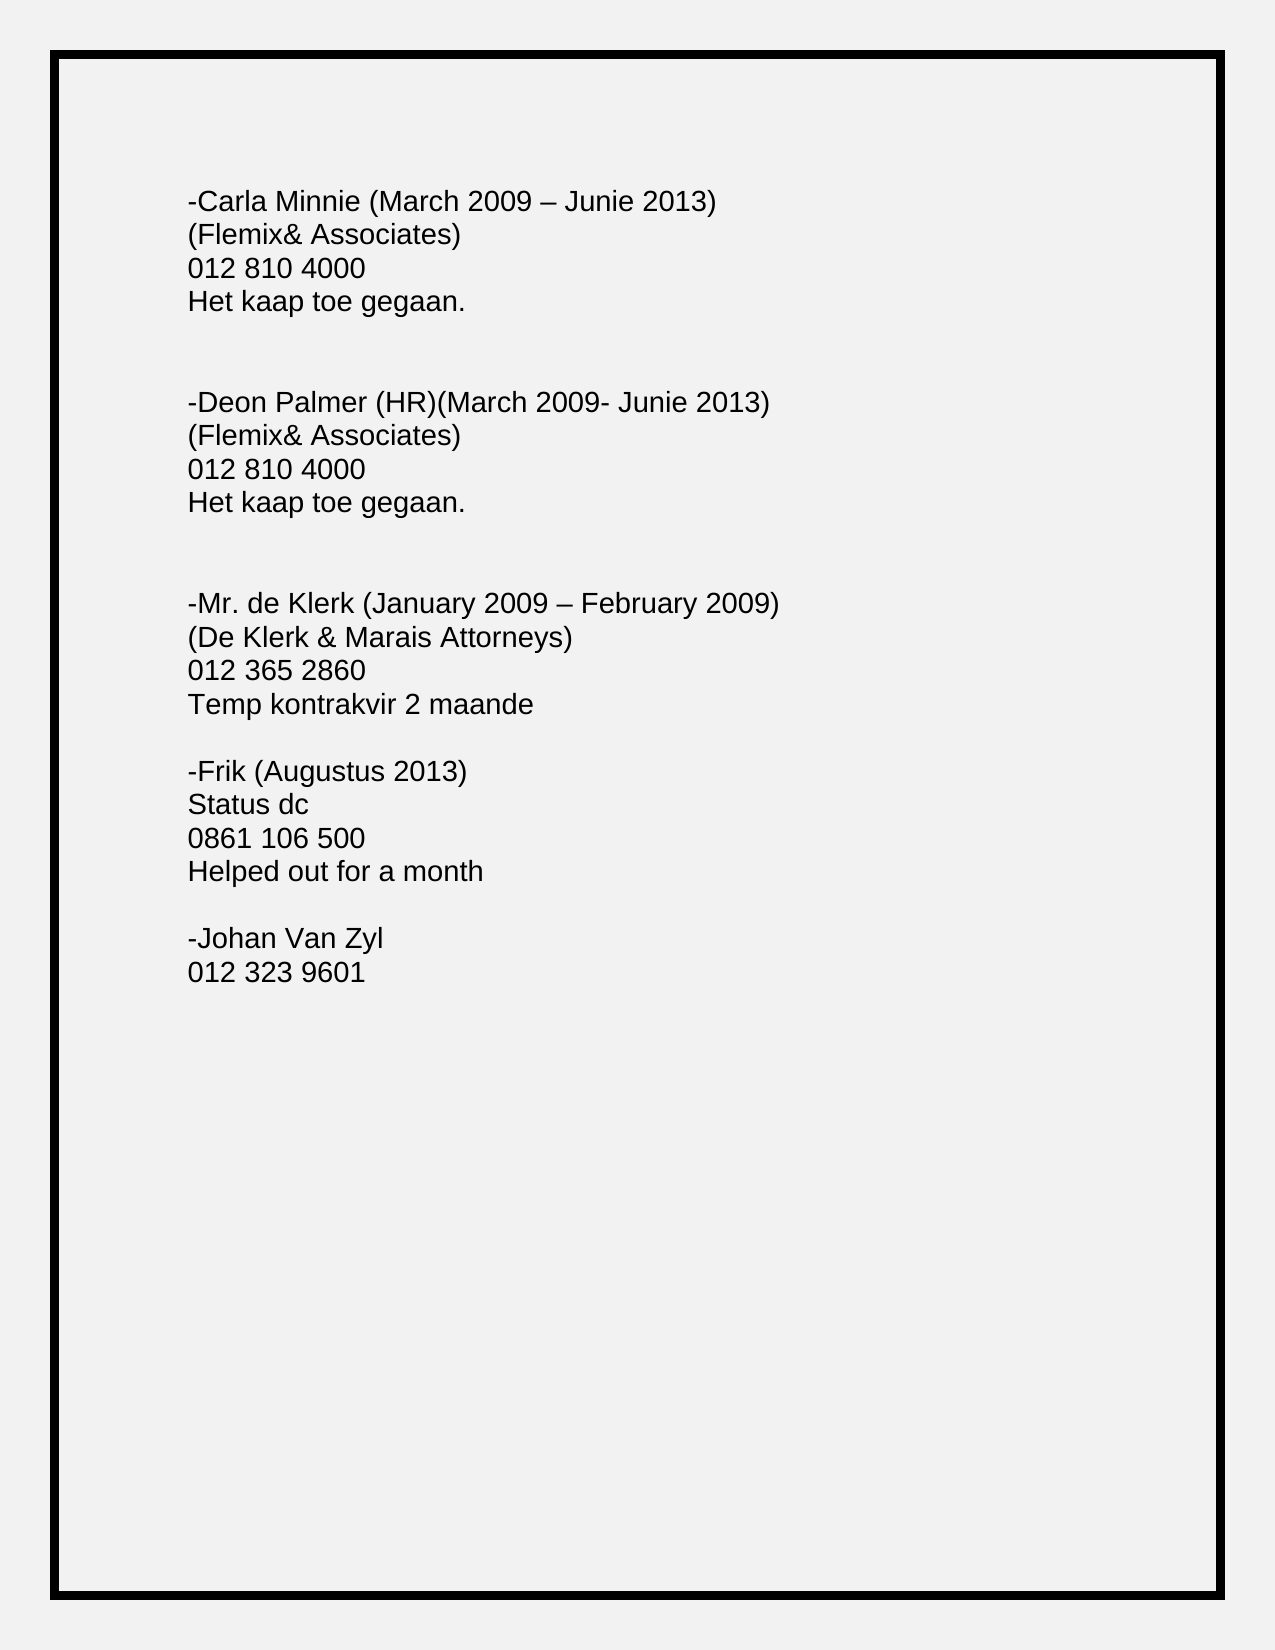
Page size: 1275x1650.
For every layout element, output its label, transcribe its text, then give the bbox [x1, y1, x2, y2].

text Helped out for a month [187, 854, 1087, 888]
text Het kaap toe gegaan. [187, 485, 1087, 519]
text -Mr. de Klerk (January 2009 – February 2009) [187, 586, 1087, 619]
text 012 810 4000 [187, 251, 1087, 284]
text Temp kontrakvir 2 maande [187, 687, 1087, 720]
text -Johan Van Zyl [187, 921, 1087, 955]
text Status dc [187, 787, 1087, 821]
text (Flemix& Associates) [187, 418, 1087, 452]
text (Flemix& Associates) [187, 217, 1087, 251]
text -Deon Palmer (HR)(March 2009- Junie 2013) [187, 385, 1087, 418]
text -Carla Minnie (March 2009 – Junie 2013) [187, 183, 1087, 217]
text 012 810 4000 [187, 452, 1087, 485]
text (De Klerk & Marais Attorneys) [187, 619, 1087, 653]
text 0861 106 500 [187, 821, 1087, 854]
text 012 323 9601 [187, 955, 1087, 988]
text 012 365 2860 [187, 653, 1087, 687]
text -Frik (Augustus 2013) [187, 754, 1087, 787]
text Het kaap toe gegaan. [187, 284, 1087, 318]
